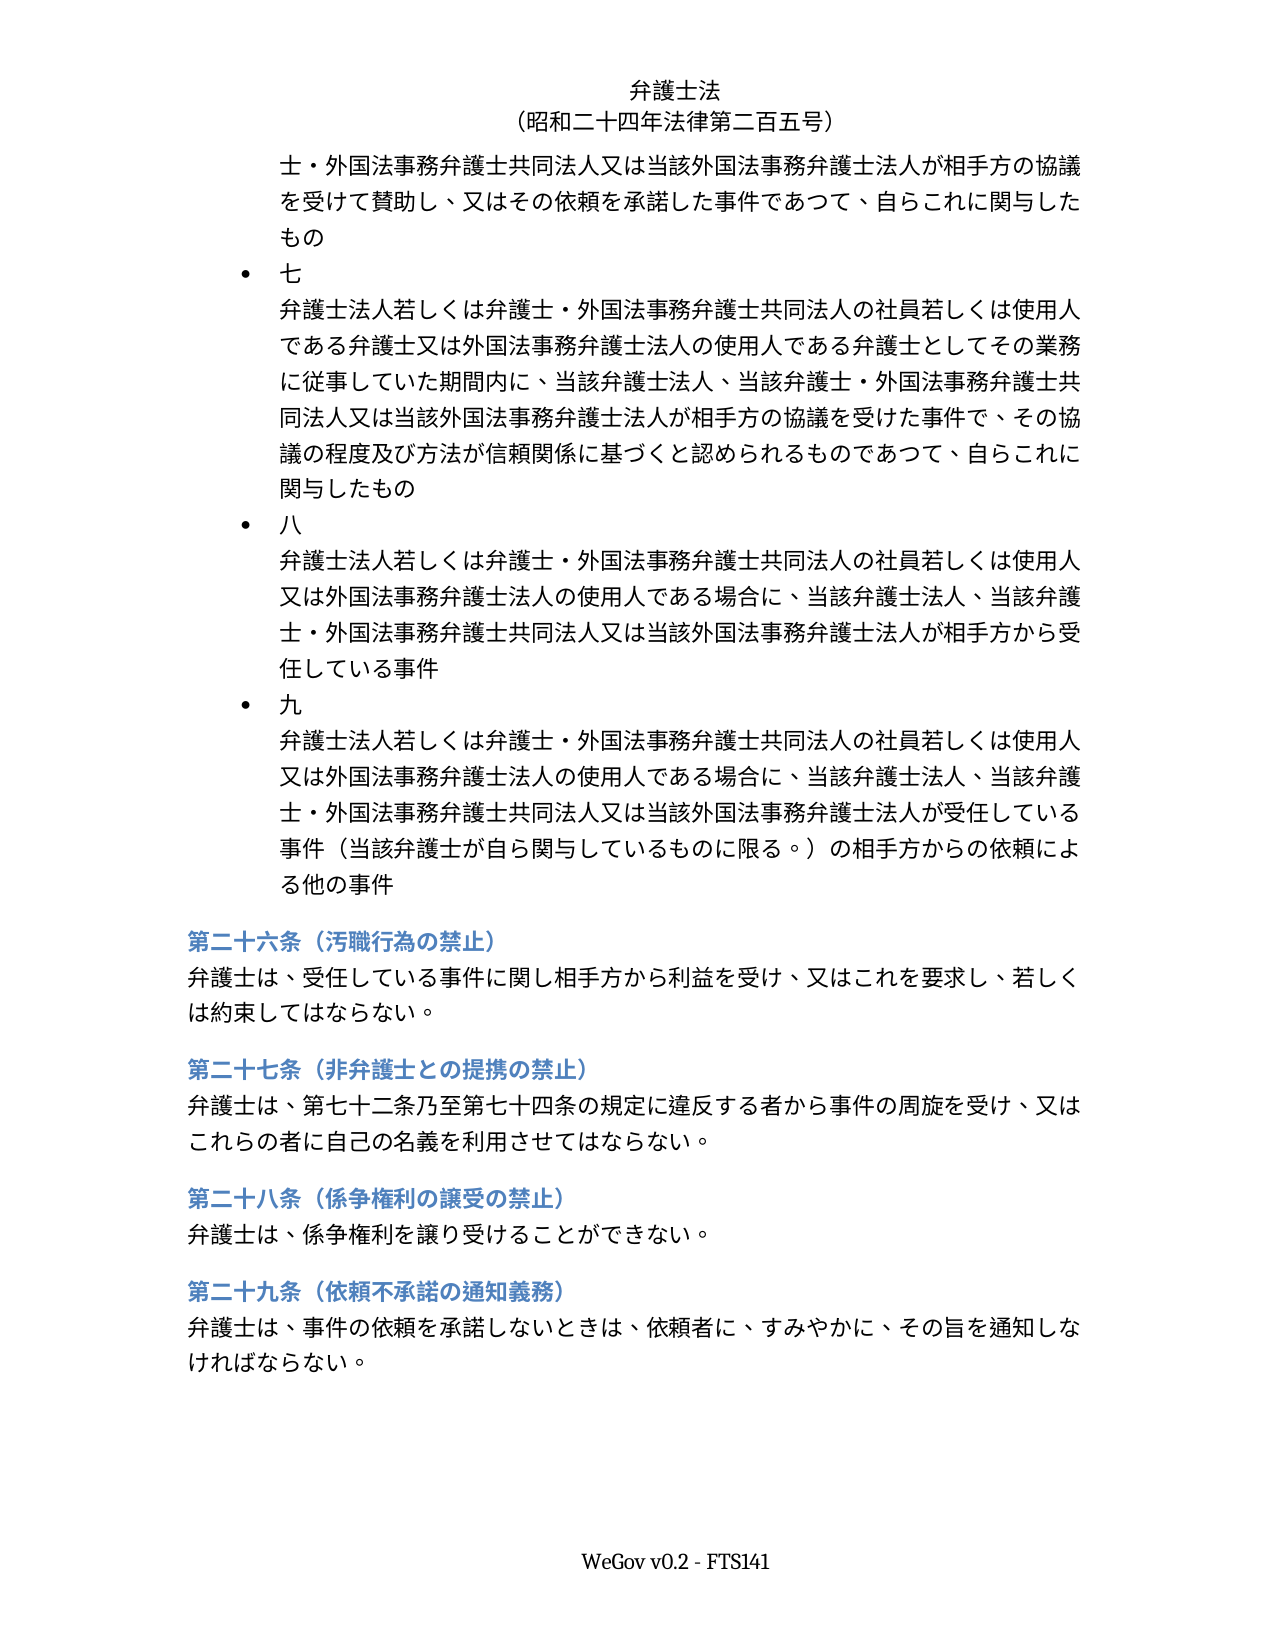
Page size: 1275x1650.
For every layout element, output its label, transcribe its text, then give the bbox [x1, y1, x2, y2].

text 弁護士は、第七十二条乃至第七十四条の規定に違反する者から事件の周旋を受け、又はこれらの者に自己の名義を利用させてはならない。 [187, 1090, 1087, 1157]
list 七 弁護士法人若しくは弁護士・外国法事務弁護士共同法人の社員若しくは使用人である弁護士又は外国法事務弁護士法人の使用人である弁護士としてその業務に従事していた期間内に、当該弁護士法人、当該弁護士・外国法事務弁護士共同法人又は当該外国法事務弁護士法人が相手方の協議を受けた事件で、その協議の程度及び方法が信頼関係に基づくと認められるものであつて、自らこれに関与したもの [242, 258, 1087, 505]
subtitle 第二十九条（依頼不承諾の通知義務） [187, 1276, 1087, 1307]
subtitle 第二十七条（非弁護士との提携の禁止） [187, 1054, 1087, 1085]
subtitle 第二十八条（係争権利の譲受の禁止） [187, 1183, 1087, 1214]
text 弁護士は、係争権利を譲り受けることができない。 [187, 1219, 1087, 1250]
subtitle 第二十六条（汚職行為の禁止） [187, 926, 1087, 957]
text 弁護士は、受任している事件に関し相手方から利益を受け、又はこれを要求し、若しくは約束してはならない。 [187, 961, 1087, 1029]
text 弁護士は、事件の依頼を承諾しないときは、依頼者に、すみやかに、その旨を通知しなければならない。 [187, 1311, 1087, 1379]
list 九 弁護士法人若しくは弁護士・外国法事務弁護士共同法人の社員若しくは使用人又は外国法事務弁護士法人の使用人である場合に、当該弁護士法人、当該弁護士・外国法事務弁護士共同法人又は当該外国法事務弁護士法人が受任している事件（当該弁護士が自ら関与しているものに限る。）の相手方からの依頼による他の事件 [242, 689, 1087, 900]
list 八 弁護士法人若しくは弁護士・外国法事務弁護士共同法人の社員若しくは使用人又は外国法事務弁護士法人の使用人である場合に、当該弁護士法人、当該弁護士・外国法事務弁護士共同法人又は当該外国法事務弁護士法人が相手方から受任している事件 [242, 509, 1087, 684]
